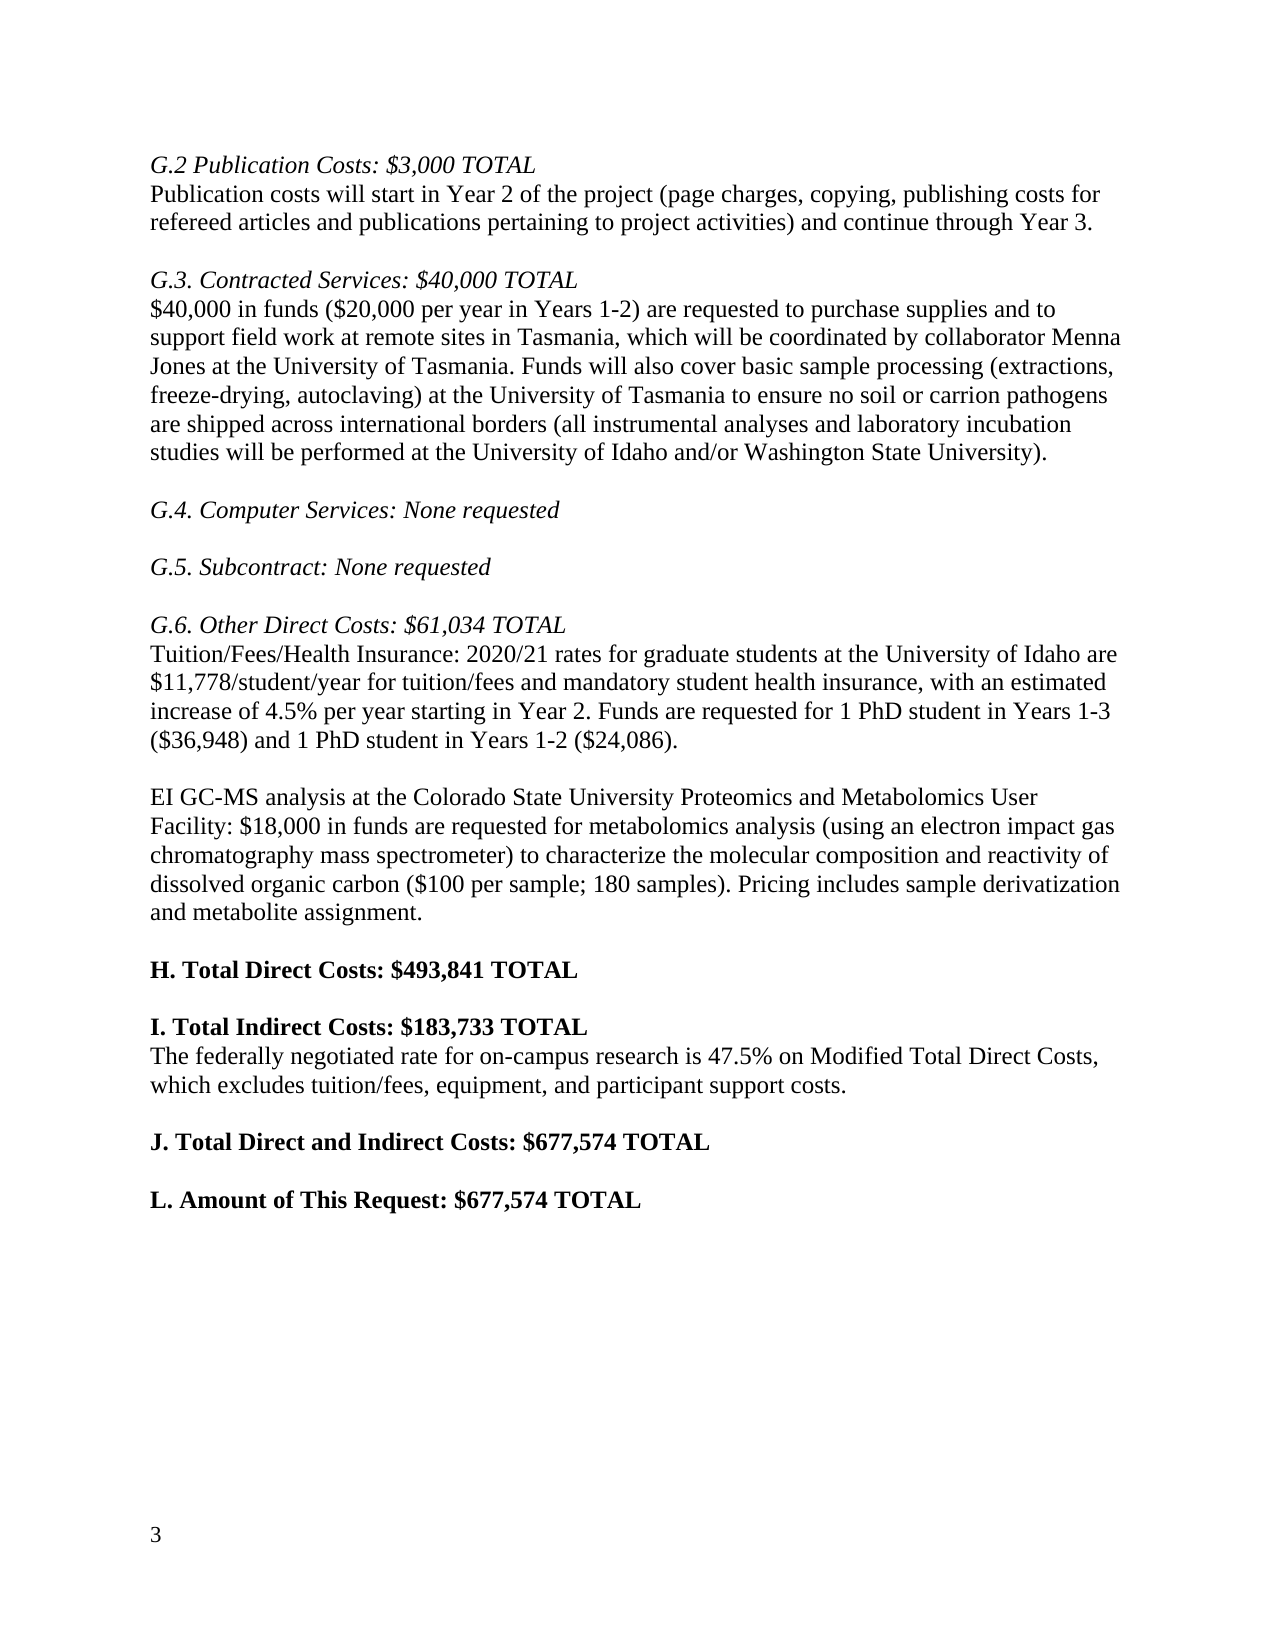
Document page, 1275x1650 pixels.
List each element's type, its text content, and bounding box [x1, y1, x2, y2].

text J. Total Direct and Indirect Costs: $677,574 TOTAL [150, 1127, 1125, 1156]
text L. Amount of This Request: $677,574 TOTAL [150, 1185, 1125, 1214]
text Tuition/Fees/Health Insurance: 2020/21 rates for graduate students at the University of Idaho are $11,778/student/year for tuition/fees and mandatory student health insurance, with an estimated increase of 4.5% per year starting in Year 2. Funds are requested for 1 PhD student in Years 1-3 ($36,948) and 1 PhD student in Years 1-2 ($24,086). [150, 639, 1125, 754]
text EI GC-MS analysis at the Colorado State University Proteomics and Metabolomics User Facility: $18,000 in funds are requested for metabolomics analysis (using an electron impact gas chromatography mass spectrometer) to characterize the molecular composition and reactivity of dissolved organic carbon ($100 per sample; 180 samples). Pricing includes sample derivatization and metabolite assignment. [150, 782, 1125, 926]
text G.2 Publication Costs: $3,000 TOTAL [150, 150, 1125, 179]
text I. Total Indirect Costs: $183,733 TOTAL [150, 1012, 1125, 1041]
text G.5. Subcontract: None requested [150, 552, 1125, 581]
text G.3. Contracted Services: $40,000 TOTAL [150, 265, 1125, 294]
text H. Total Direct Costs: $493,841 TOTAL [150, 955, 1125, 984]
text The federally negotiated rate for on-campus research is 47.5% on Modified Total Direct Costs, which excludes tuition/fees, equipment, and participant support costs. [150, 1041, 1125, 1099]
text G.4. Computer Services: None requested [150, 495, 1125, 524]
text Publication costs will start in Year 2 of the project (page charges, copying, publishing costs for refereed articles and publications pertaining to project activities) and continue through Year 3. [150, 179, 1125, 236]
text $40,000 in funds ($20,000 per year in Years 1-2) are requested to purchase supplies and to support field work at remote sites in Tasmania, which will be coordinated by collaborator Menna Jones at the University of Tasmania. Funds will also cover basic sample processing (extractions, freeze-drying, autoclaving) at the University of Tasmania to ensure no soil or carrion pathogens are shipped across international borders (all instrumental analyses and laboratory incubation studies will be performed at the University of Idaho and/or Washington State University). [150, 294, 1125, 466]
text G.6. Other Direct Costs: $61,034 TOTAL [150, 610, 1125, 639]
